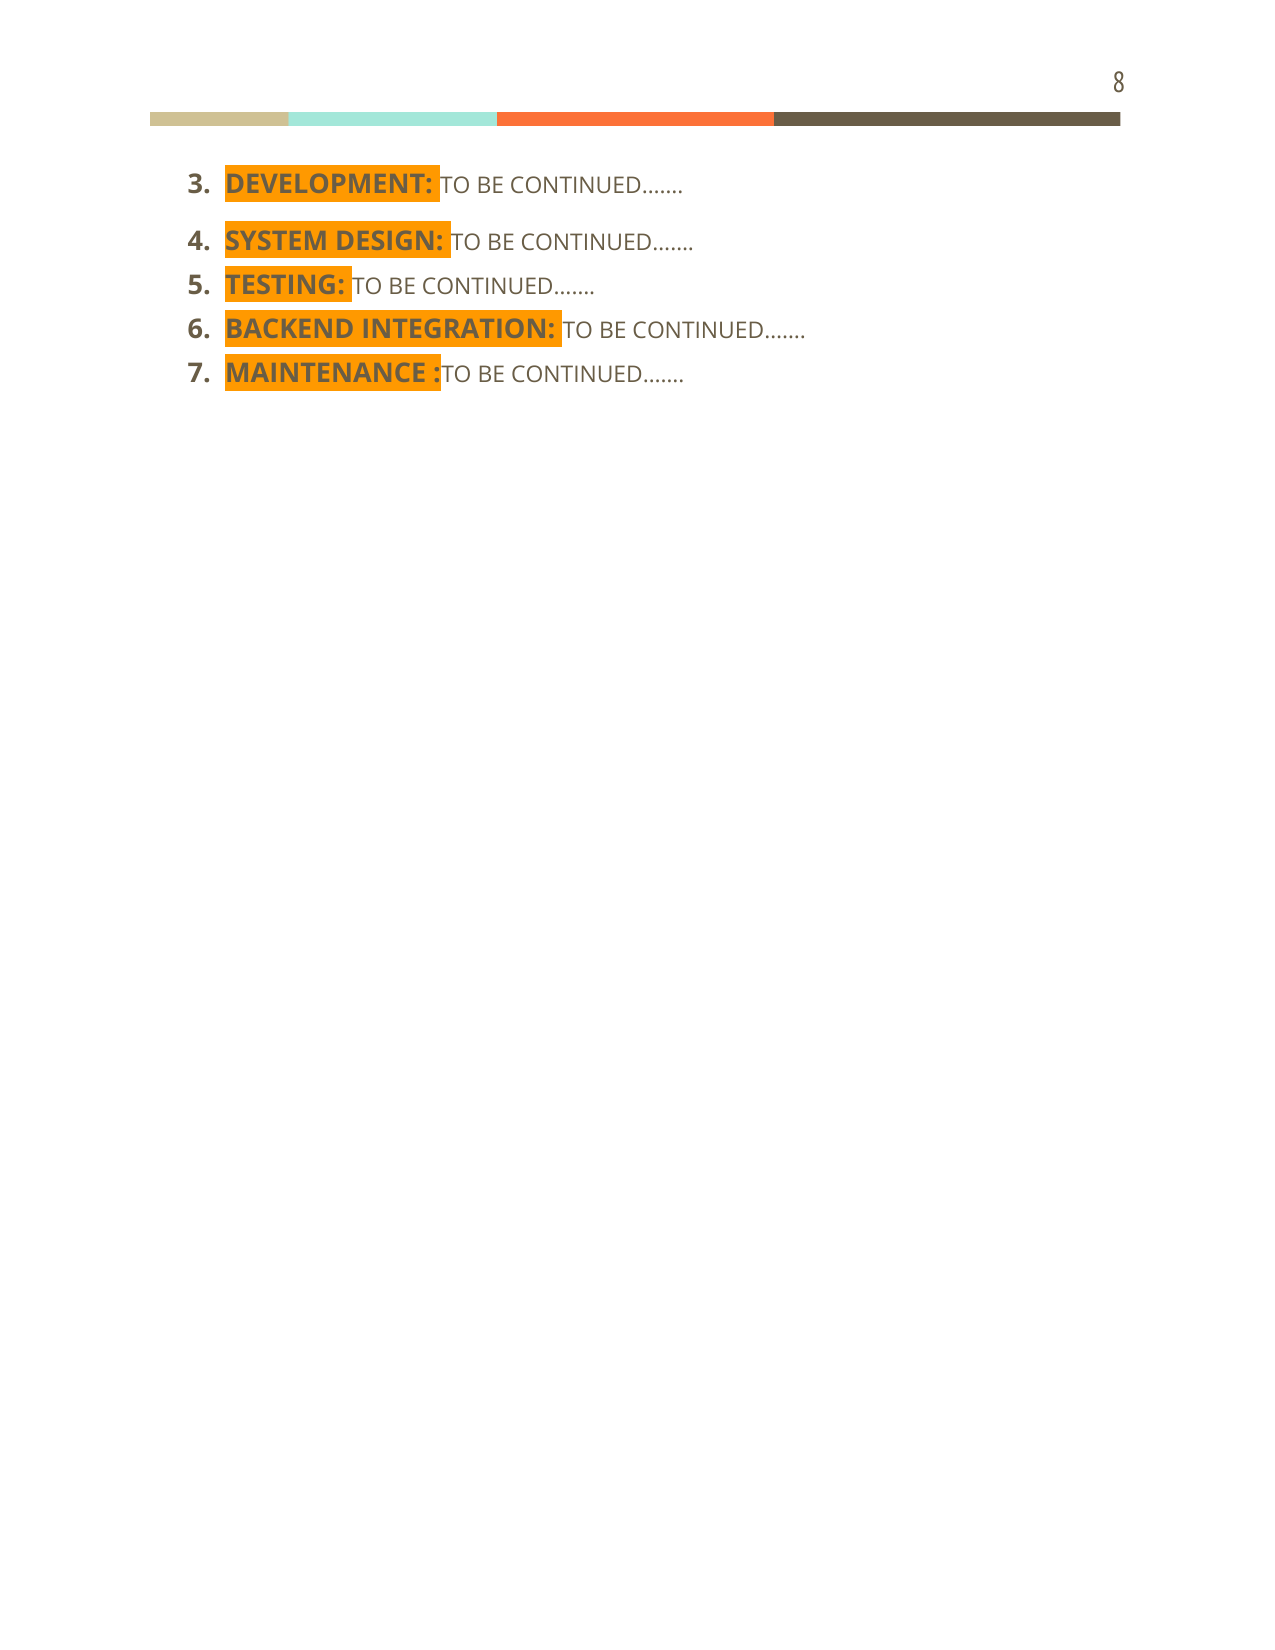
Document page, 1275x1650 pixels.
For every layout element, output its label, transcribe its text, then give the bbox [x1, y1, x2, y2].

picture [150, 112, 1121, 126]
list SYSTEM DESIGN: TO BE CONTINUED……. [451, 221, 1125, 258]
list MAINTENANCE :TO BE CONTINUED……. [441, 354, 1125, 391]
list TESTING: TO BE CONTINUED……. [352, 266, 1125, 302]
list DEVELOPMENT: TO BE CONTINUED……. [440, 165, 1125, 202]
list BACKEND INTEGRATION: TO BE CONTINUED……. [562, 310, 1125, 347]
